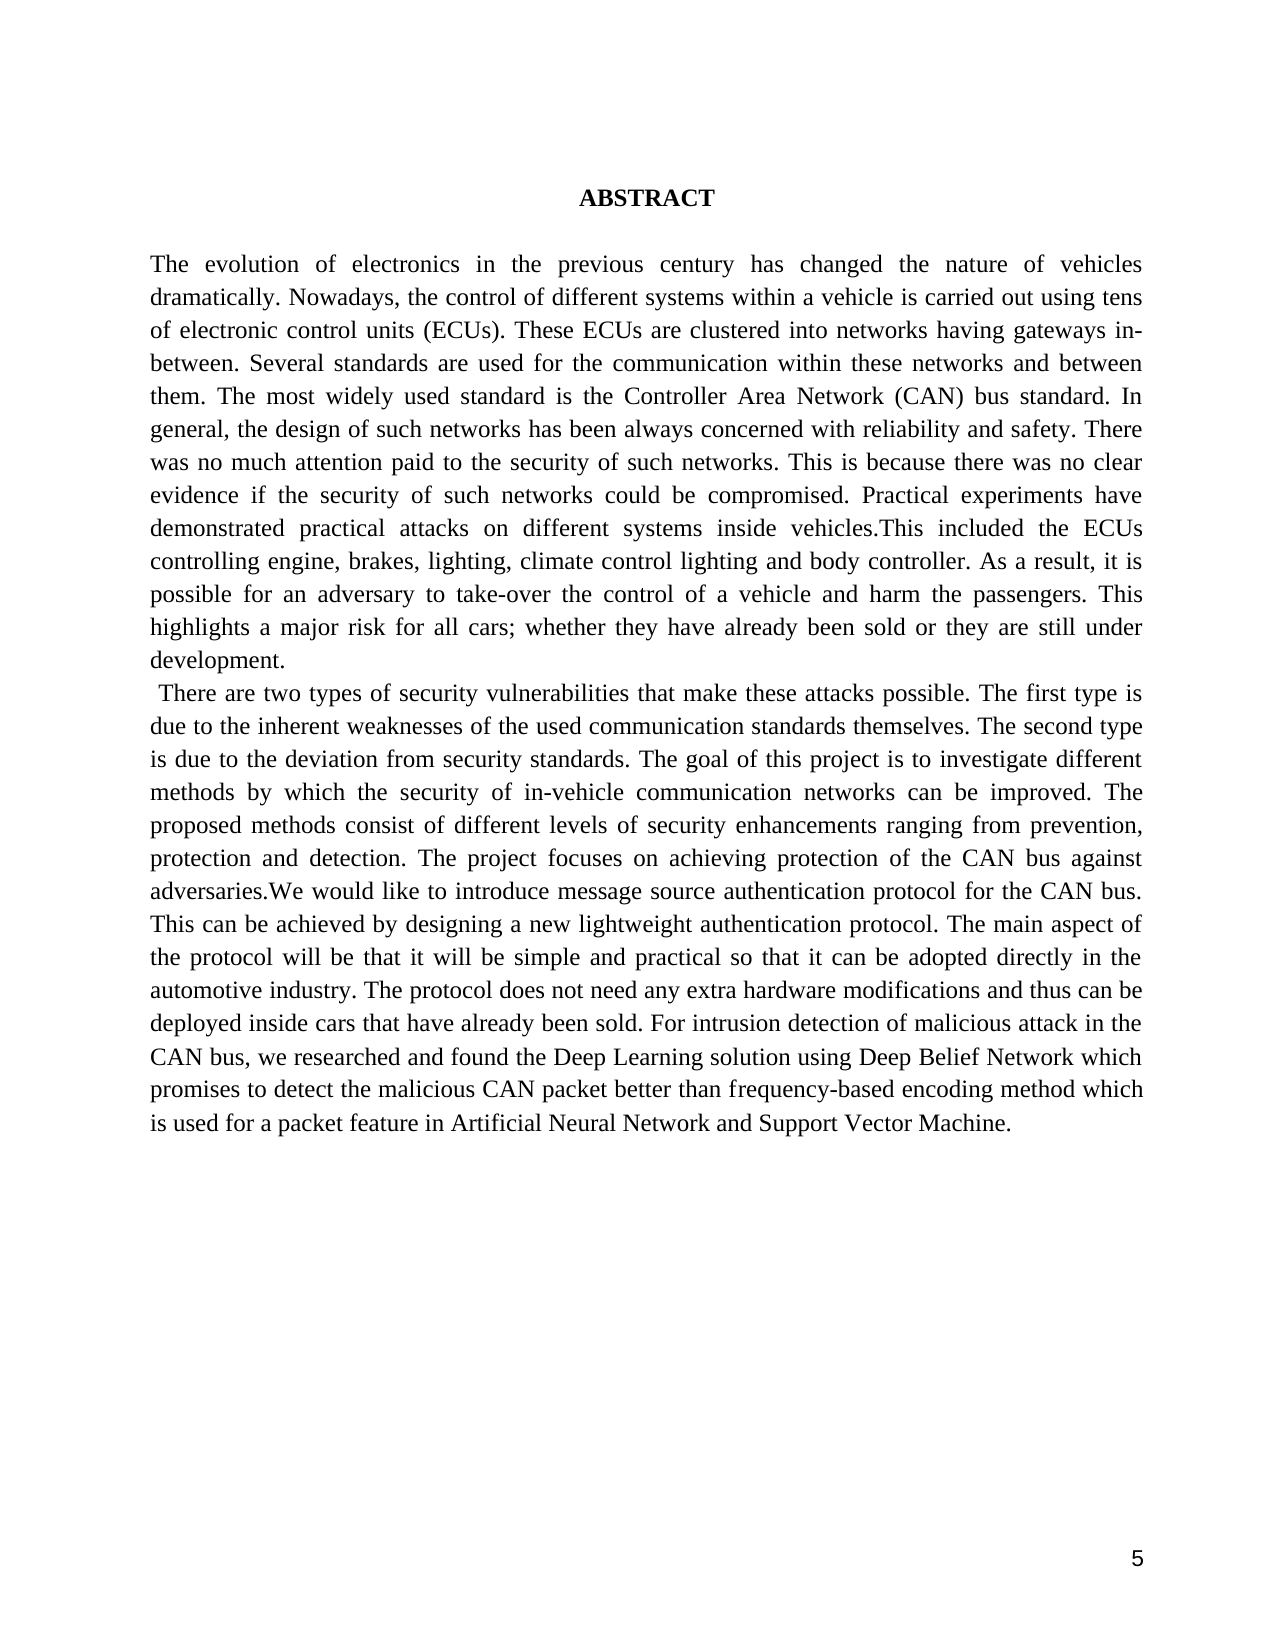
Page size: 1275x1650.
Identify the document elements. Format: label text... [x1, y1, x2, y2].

text ABSTRACT [150, 183, 1144, 212]
text There are two types of security vulnerabilities that make these attacks possible. The first type is due to the inherent weaknesses of the used communication standards themselves. The second type is due to the deviation from security standards. The goal of this project is to investigate different methods by which the security of in-vehicle communication networks can be improved. The proposed methods consist of different levels of security enhancements ranging from prevention, protection and detection. The project focuses on achieving protection of the CAN bus against adversaries.We would like to introduce message source authentication protocol for the CAN bus. This can be achieved by designing a new lightweight authentication protocol. The main aspect of the protocol will be that it will be simple and practical so that it can be adopted directly in the automotive industry. The protocol does not need any extra hardware modifications and thus can be deployed inside cars that have already been sold. For intrusion detection of malicious attack in the CAN bus, we researched and found the Deep Learning solution using Deep Belief Network which promises to detect the malicious CAN packet better than frequency-based encoding method which is used for a packet feature in Artificial Neural Network and Support Vector Machine. [150, 678, 1144, 1136]
text The evolution of electronics in the previous century has changed the nature of vehicles dramatically. Nowadays, the control of different systems within a vehicle is carried out using tens of electronic control units (ECUs). These ECUs are clustered into networks having gateways in-between. Several standards are used for the communication within these networks and between them. The most widely used standard is the Controller Area Network (CAN) bus standard. In general, the design of such networks has been always concerned with reliability and safety. There was no much attention paid to the security of such networks. This is because there was no clear evidence if the security of such networks could be compromised. Practical experiments have demonstrated practical attacks on different systems inside vehicles.This included the ECUs controlling engine, brakes, lighting, climate control lighting and body controller. As a result, it is possible for an adversary to take-over the control of a vehicle and harm the passengers. This highlights a major risk for all cars; whether they have already been sold or they are still under development. [150, 249, 1144, 674]
